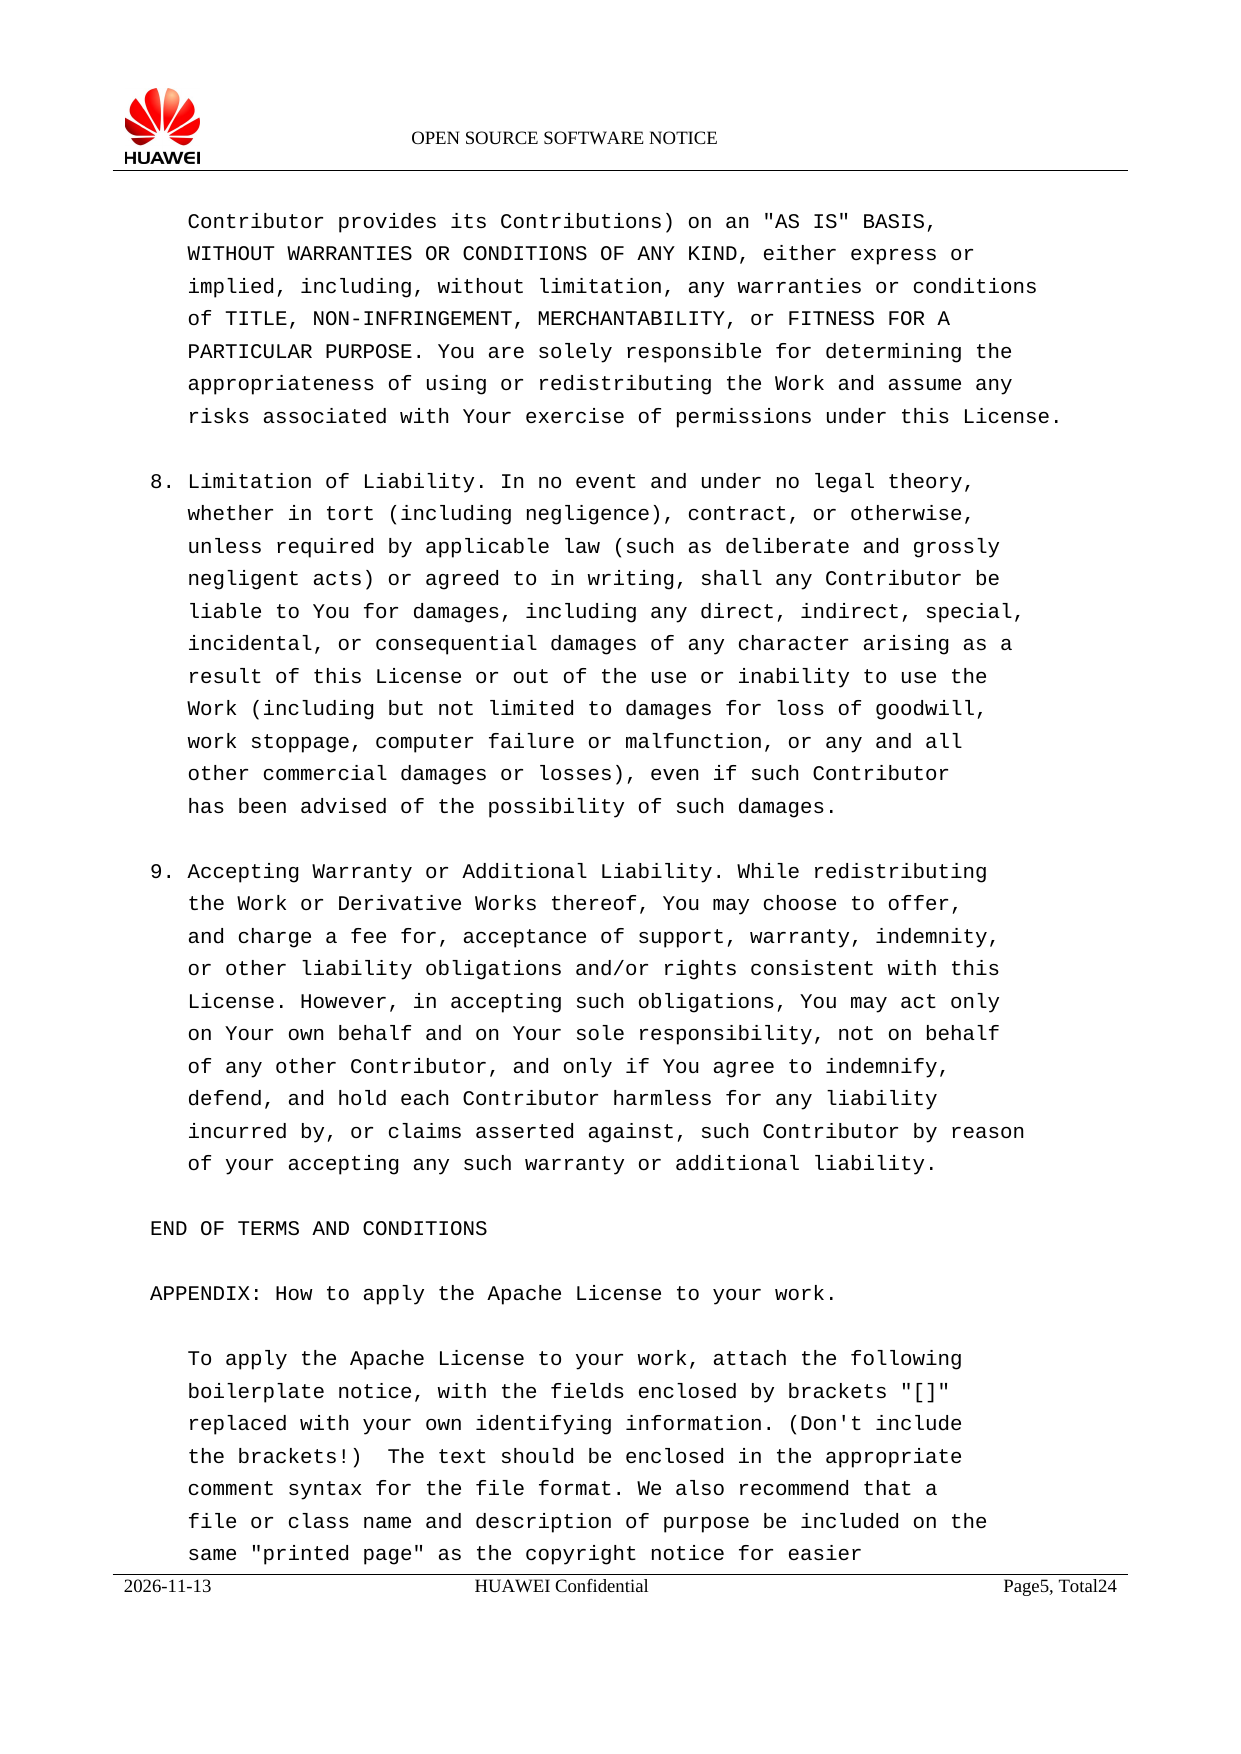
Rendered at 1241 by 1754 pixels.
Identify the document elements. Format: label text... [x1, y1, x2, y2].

text other commercial damages or losses), even if such Contributor [112, 759, 1128, 791]
picture [125, 88, 200, 164]
text of your accepting any such warranty or additional liability. [112, 1149, 1128, 1181]
text 8. Limitation of Liability. In no event and under no legal theory, [112, 466, 1128, 499]
text file or class name and description of purpose be included on the [112, 1506, 1128, 1539]
text appropriateness of using or redistributing the Work and assume any [112, 369, 1128, 401]
text Work (including but not limited to damages for loss of goodwill, [112, 694, 1128, 726]
text negligent acts) or agreed to in writing, shall any Contributor be [112, 564, 1128, 596]
text the brackets!) The text should be enclosed in the appropriate [112, 1441, 1128, 1474]
text License. However, in accepting such obligations, You may act only [112, 986, 1128, 1019]
text whether in tort (including negligence), contract, or otherwise, [112, 499, 1128, 531]
text of TITLE, NON-INFRINGEMENT, MERCHANTABILITY, or FITNESS FOR A [112, 304, 1128, 336]
text defend, and hold each Contributor harmless for any liability [112, 1084, 1128, 1116]
text of any other Contributor, and only if You agree to indemnify, [112, 1051, 1128, 1084]
text APPENDIX: How to apply the Apache License to your work. [112, 1279, 1128, 1311]
text implied, including, without limitation, any warranties or conditions [112, 271, 1128, 304]
text 9. Accepting Warranty or Additional Liability. While redistributing [112, 856, 1128, 889]
text END OF TERMS AND CONDITIONS [112, 1214, 1128, 1246]
text boilerplate notice, with the fields enclosed by brackets "[]" [112, 1376, 1128, 1409]
text incurred by, or claims asserted against, such Contributor by reason [112, 1116, 1128, 1149]
text replaced with your own identifying information. (Don't include [112, 1409, 1128, 1441]
text the Work or Derivative Works thereof, You may choose to offer, [112, 889, 1128, 921]
text has been advised of the possibility of such damages. [112, 791, 1128, 824]
text result of this License or out of the use or inability to use the [112, 661, 1128, 694]
text PARTICULAR PURPOSE. You are solely responsible for determining the [112, 336, 1128, 369]
text work stoppage, computer failure or malfunction, or any and all [112, 726, 1128, 759]
text To apply the Apache License to your work, attach the following [112, 1344, 1128, 1376]
text Contributor provides its Contributions) on an "AS IS" BASIS, [112, 206, 1128, 239]
text on Your own behalf and on Your sole responsibility, not on behalf [112, 1019, 1128, 1051]
text unless required by applicable law (such as deliberate and grossly [112, 531, 1128, 564]
text WITHOUT WARRANTIES OR CONDITIONS OF ANY KIND, either express or [112, 239, 1128, 271]
text comment syntax for the file format. We also recommend that a [112, 1474, 1128, 1506]
text liable to You for damages, including any direct, indirect, special, [112, 596, 1128, 629]
text same "printed page" as the copyright notice for easier [112, 1539, 1128, 1571]
text incidental, or consequential damages of any character arising as a [112, 629, 1128, 661]
text risks associated with Your exercise of permissions under this License. [112, 401, 1128, 434]
text or other liability obligations and/or rights consistent with this [112, 954, 1128, 986]
text and charge a fee for, acceptance of support, warranty, indemnity, [112, 921, 1128, 954]
